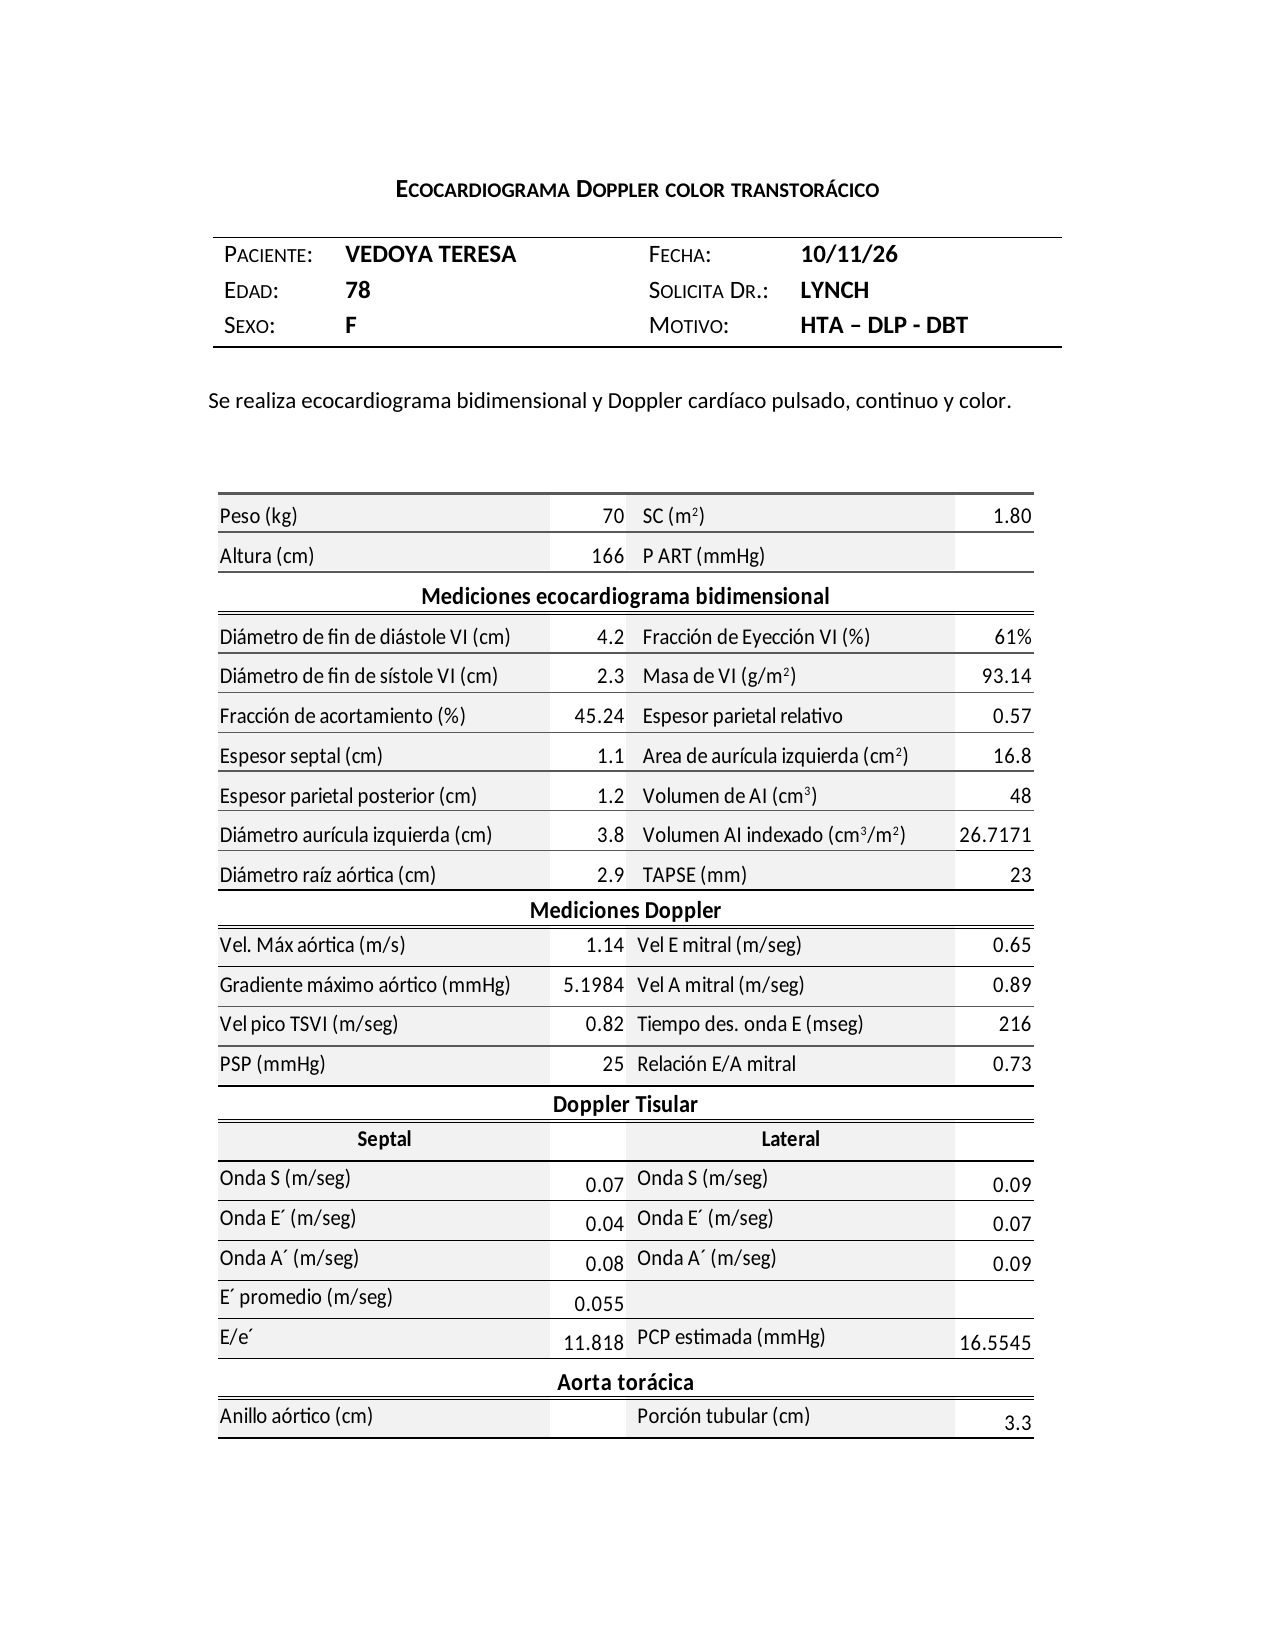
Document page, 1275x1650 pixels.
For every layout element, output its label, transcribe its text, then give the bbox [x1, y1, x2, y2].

table_header Ecocardiograma Doppler color transtorácico [213, 171, 1062, 237]
table_cell Motivo: [638, 309, 789, 346]
table_cell F [334, 309, 637, 346]
table_cell 20/09/18 [789, 238, 1062, 274]
table_cell 78 [334, 274, 637, 309]
table_cell Sexo: [213, 309, 334, 346]
text Se realiza ecocardiograma bidimensional y Doppler cardíaco pulsado, continuo y color. [177, 386, 1098, 414]
table_cell Paciente: [213, 238, 334, 274]
table_cell LYNCH [789, 274, 1062, 309]
table_cell Edad: [213, 274, 334, 309]
table_cell VEDOYA TERESA [334, 238, 637, 274]
table_cell Solicita Dr.: [638, 274, 789, 309]
table_cell Fecha: [638, 238, 789, 274]
table_cell HTA – DLP - DBT [789, 309, 1062, 346]
